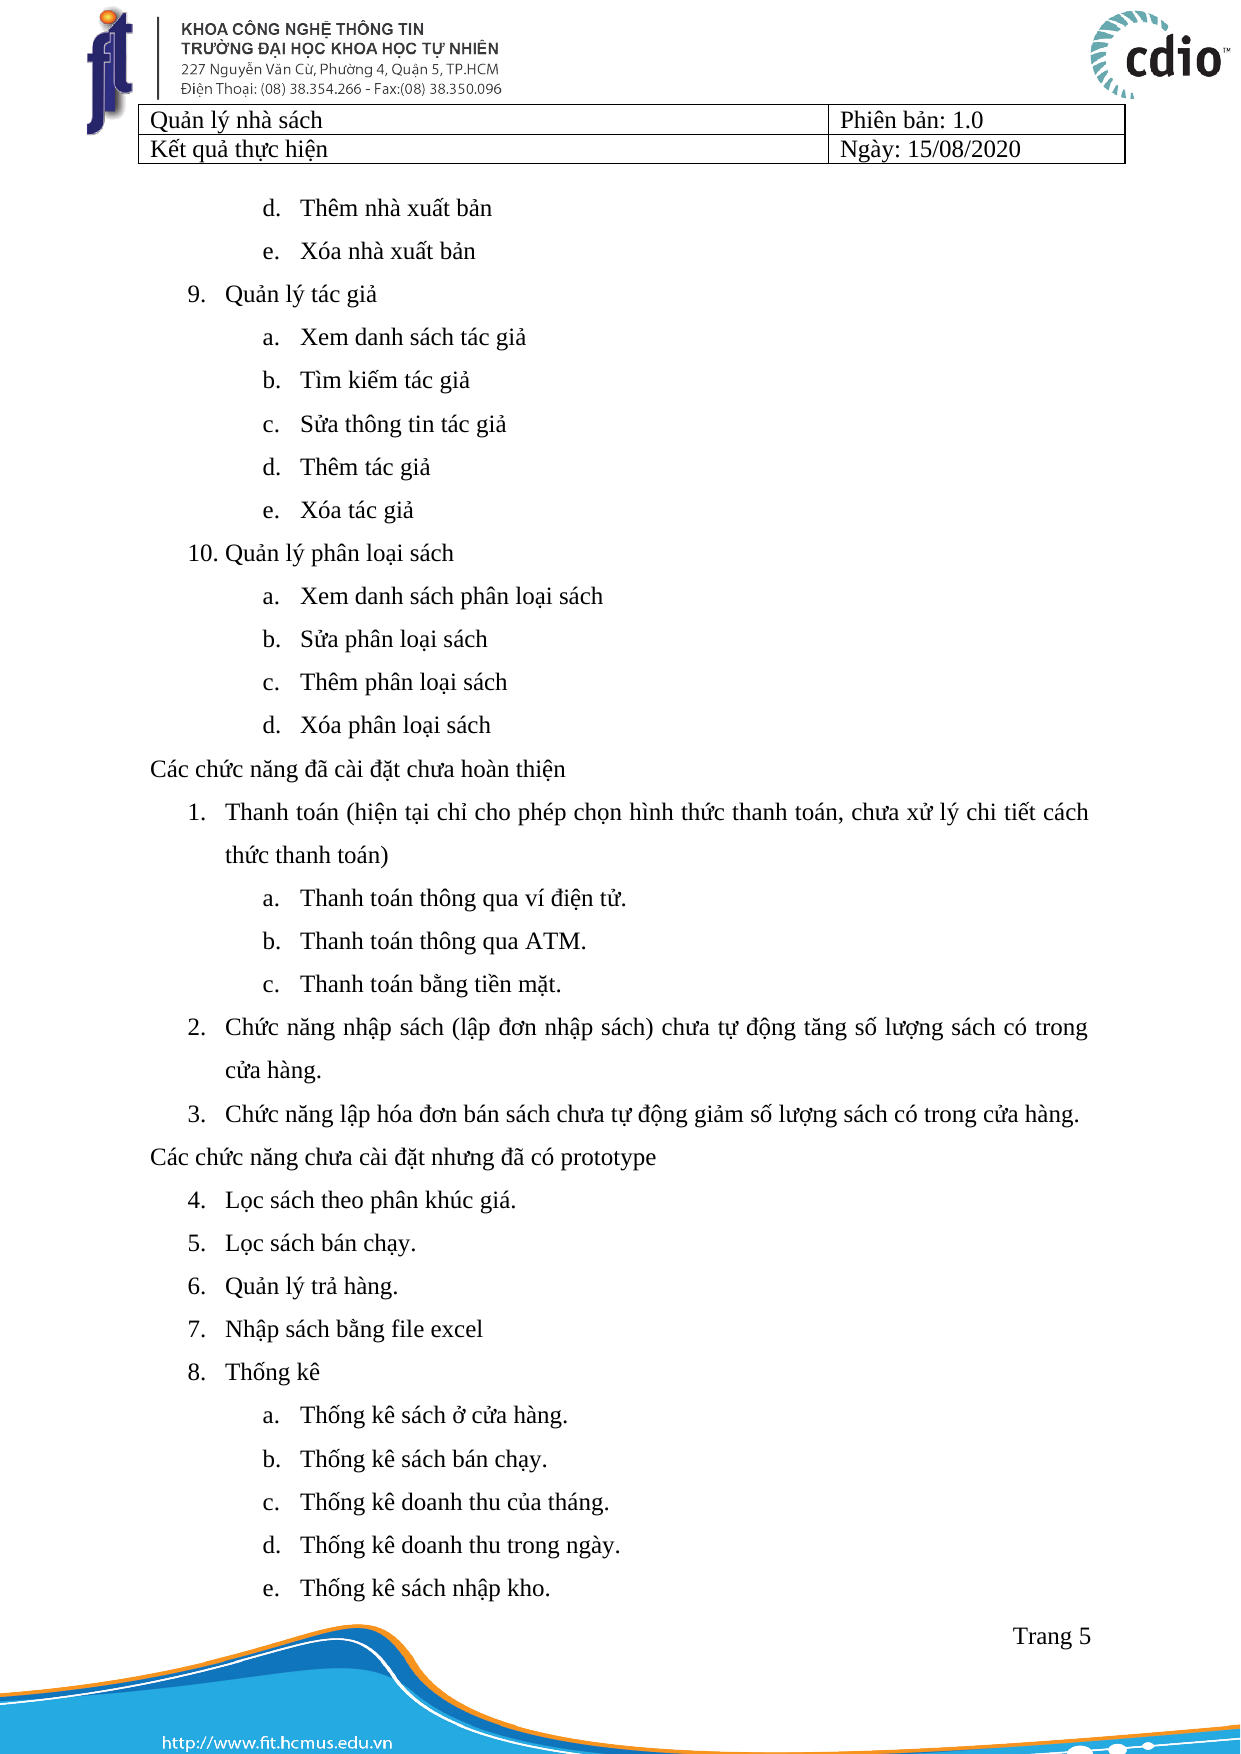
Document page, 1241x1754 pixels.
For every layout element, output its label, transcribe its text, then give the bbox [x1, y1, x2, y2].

picture [829, 135, 1124, 159]
list Thanh toán (hiện tại chỉ cho phép chọn hình thức thanh toán, chưa xử lý chi tiết cách thức thanh toán) [187, 797, 1090, 869]
list Thống kê doanh thu của tháng. [262, 1487, 1090, 1516]
list Sửa phân loại sách [262, 624, 1090, 653]
list Thêm tác giả [262, 452, 1090, 481]
list Thanh toán bằng tiền mặt. [262, 969, 1090, 998]
list Chức năng lập hóa đơn bán sách chưa tự động giảm số lượng sách có trong cửa hàng. [187, 1099, 1090, 1127]
list Quản lý phân loại sách [187, 538, 1090, 567]
list Lọc sách bán chạy. [187, 1228, 1090, 1257]
list Thống kê doanh thu trong ngày. [262, 1530, 1090, 1559]
list Thống kê sách ở cửa hàng. [262, 1401, 1090, 1429]
list Thống kê sách nhập kho. [262, 1573, 1090, 1602]
picture [139, 135, 828, 159]
list Xem danh sách tác giả [262, 322, 1090, 351]
list Thêm phân loại sách [262, 667, 1090, 696]
list Thêm nhà xuất bản [262, 193, 1090, 222]
list Thống kê [187, 1357, 1090, 1386]
text Các chức năng chưa cài đặt nhưng đã có prototype [150, 1142, 1090, 1171]
list Thanh toán thông qua ví điện tử. [262, 883, 1090, 912]
list Nhập sách bằng file excel [187, 1314, 1090, 1343]
picture [829, 105, 1124, 134]
list Quản lý trả hàng. [187, 1271, 1090, 1300]
list Xóa nhà xuất bản [262, 236, 1090, 265]
picture [63, 0, 1241, 159]
list Xem danh sách phân loại sách [262, 581, 1090, 610]
picture [139, 105, 828, 134]
list Xóa phân loại sách [262, 711, 1090, 739]
picture [0, 1621, 1241, 1754]
list Chức năng nhập sách (lập đơn nhập sách) chưa tự động tăng số lượng sách có trong cửa hàng. [187, 1012, 1090, 1084]
list Xóa tác giả [262, 495, 1090, 524]
list Thống kê sách bán chạy. [262, 1444, 1090, 1472]
list Thanh toán thông qua ATM. [262, 926, 1090, 955]
list Quản lý tác giả [187, 279, 1090, 308]
list Sửa thông tin tác giả [262, 409, 1090, 437]
text Các chức năng đã cài đặt chưa hoàn thiện [150, 754, 1090, 782]
list Tìm kiếm tác giả [262, 366, 1090, 394]
list Lọc sách theo phân khúc giá. [187, 1185, 1090, 1214]
